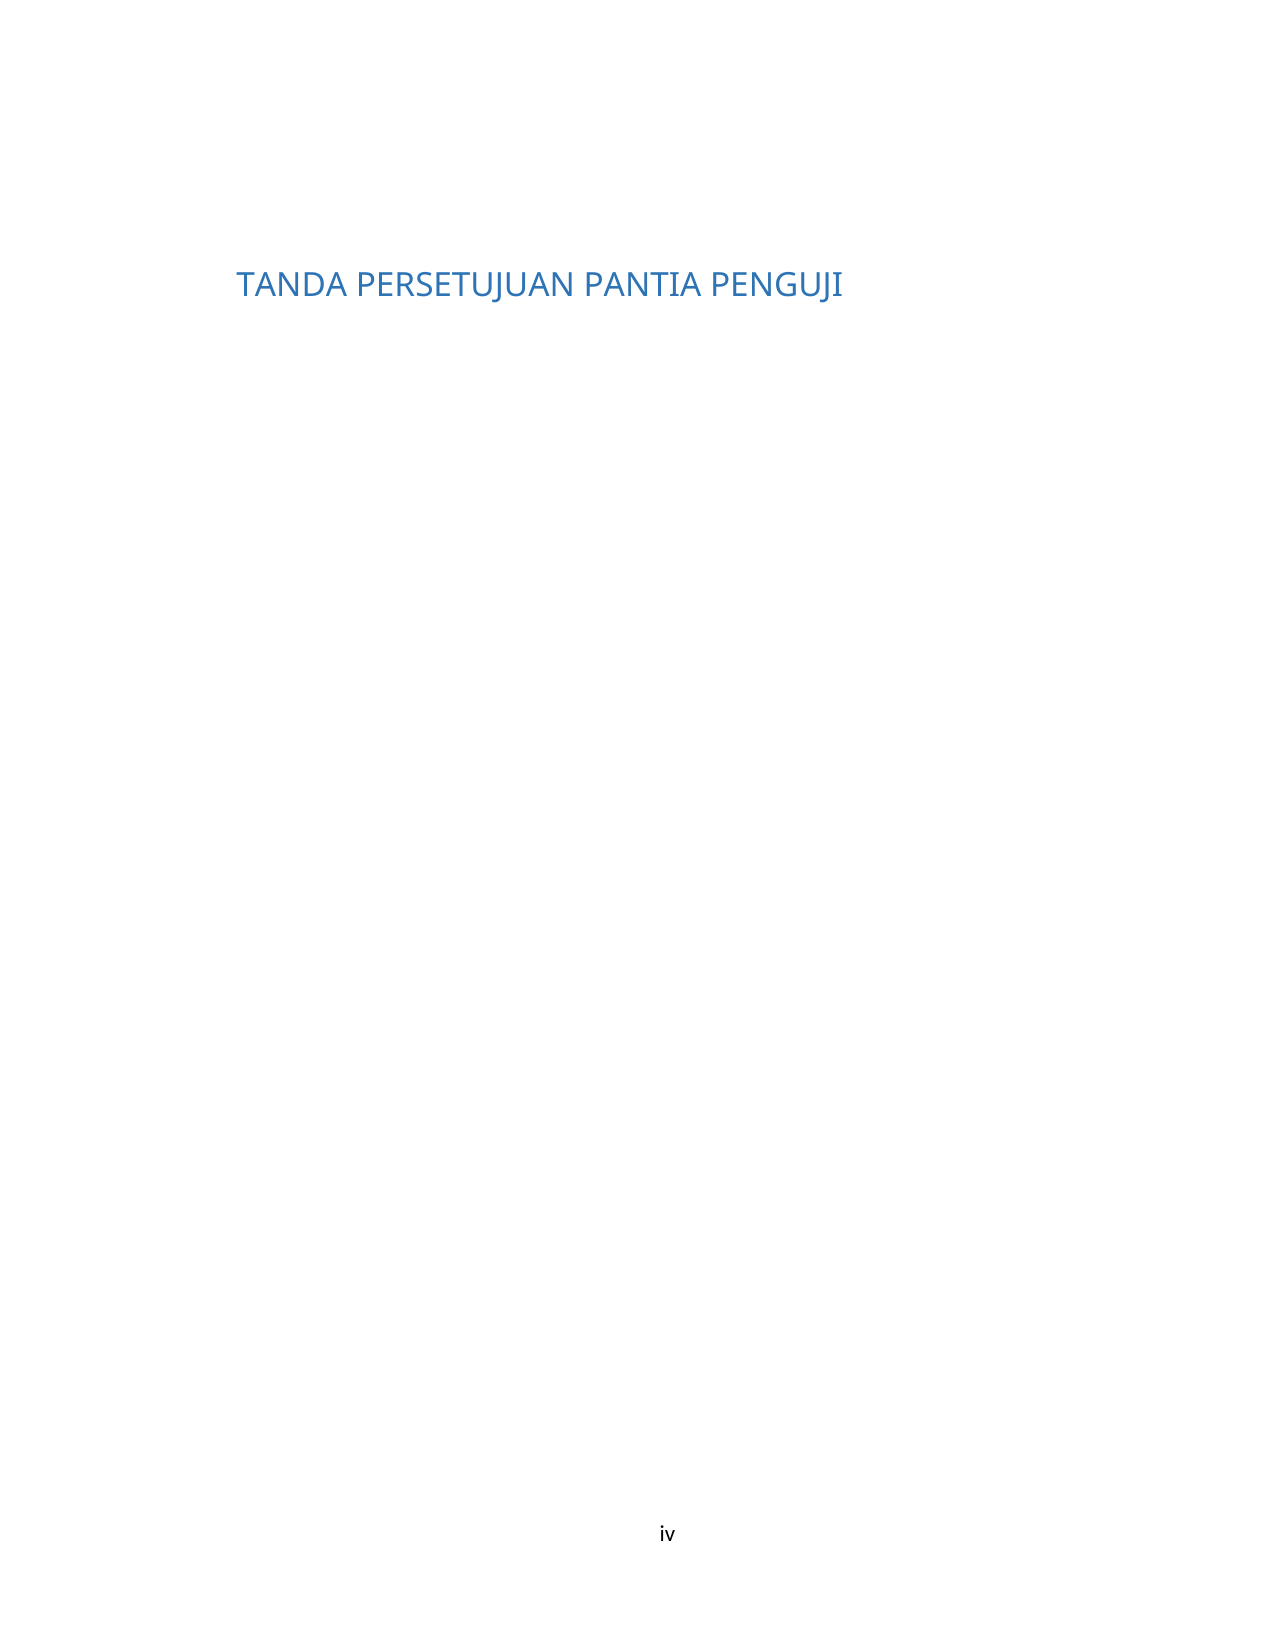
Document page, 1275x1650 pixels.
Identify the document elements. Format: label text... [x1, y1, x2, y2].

subtitle TANDA PERSETUJUAN PANTIA PENGUJI [236, 261, 1098, 307]
